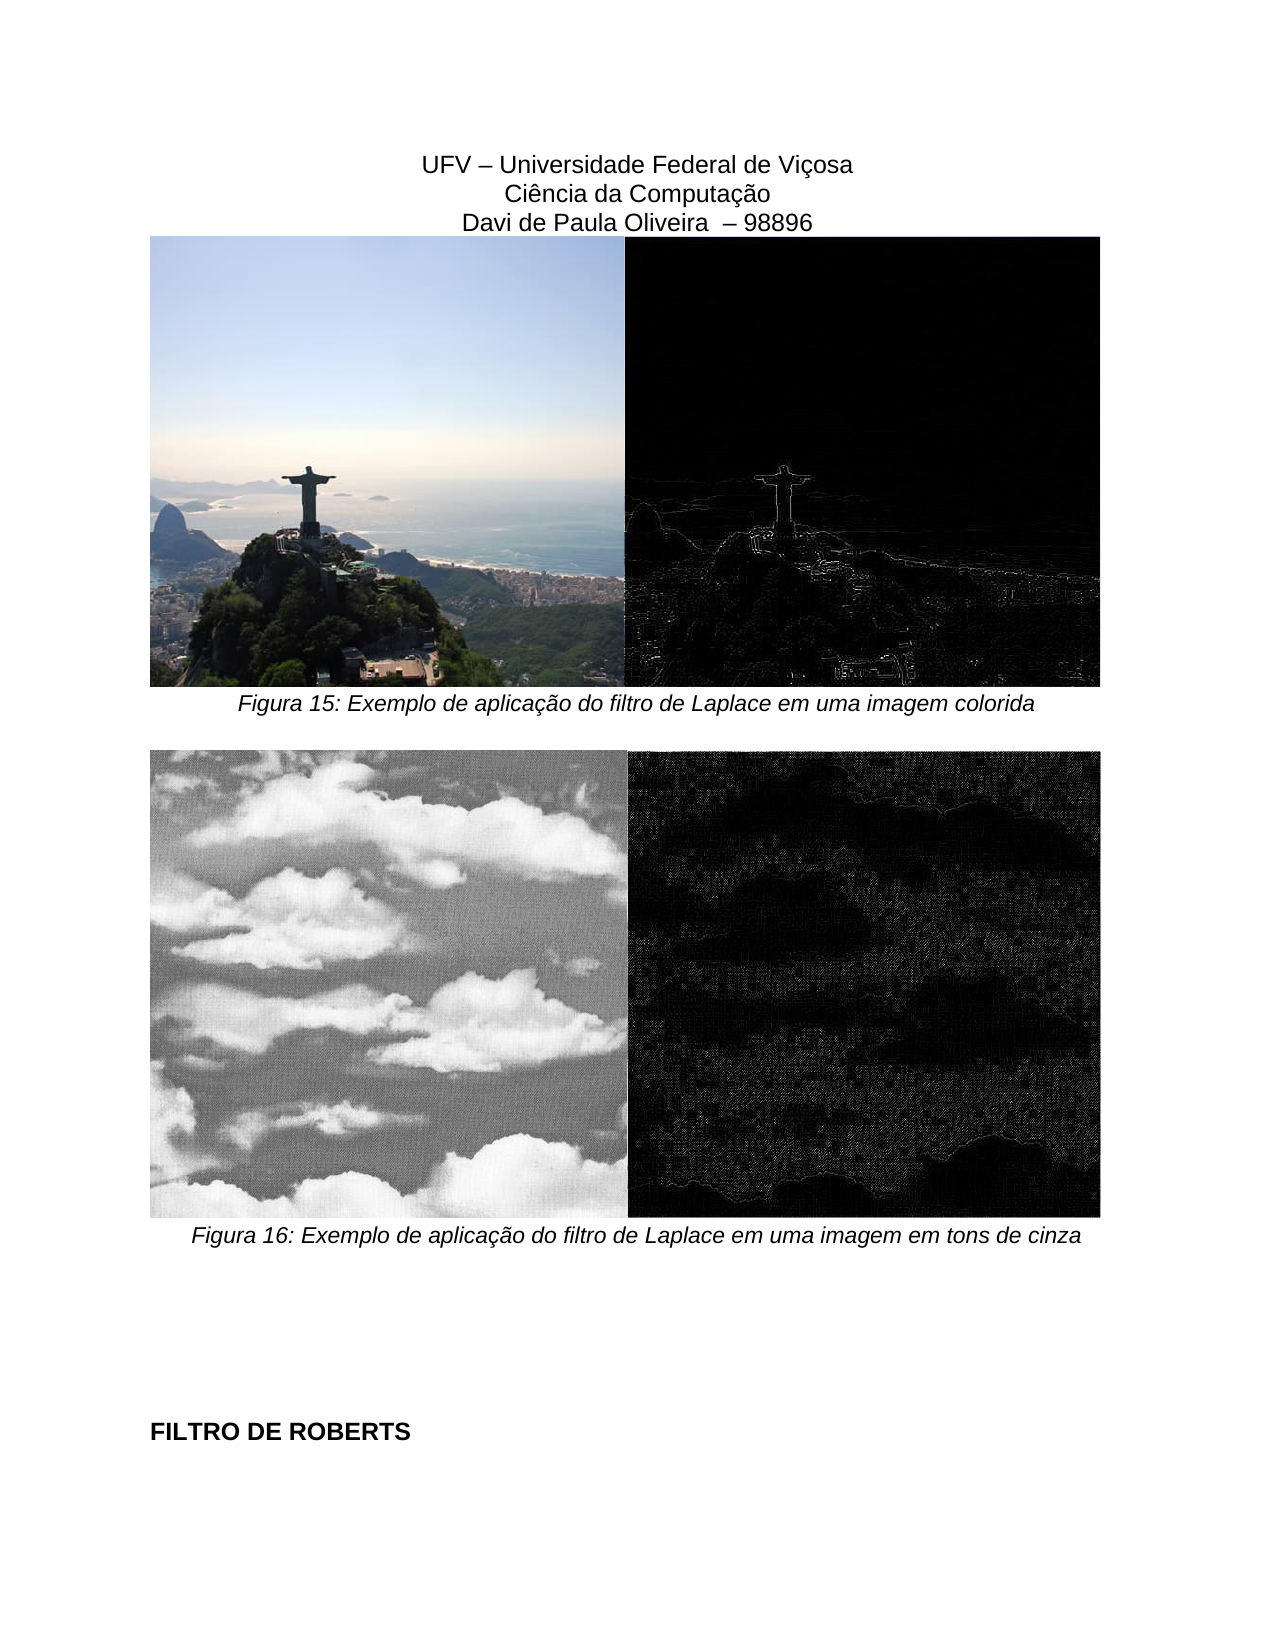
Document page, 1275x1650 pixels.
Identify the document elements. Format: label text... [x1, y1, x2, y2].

picture [150, 750, 1101, 1218]
text Figura 16: Exemplo de aplicação do filtro de Laplace em uma imagem em tons de cinza [150, 1222, 1125, 1248]
text Figura 15: Exemplo de aplicação do filtro de Laplace em uma imagem colorida [150, 690, 1125, 716]
text FILTRO DE ROBERTS [150, 1417, 1125, 1446]
picture [150, 236, 1100, 687]
